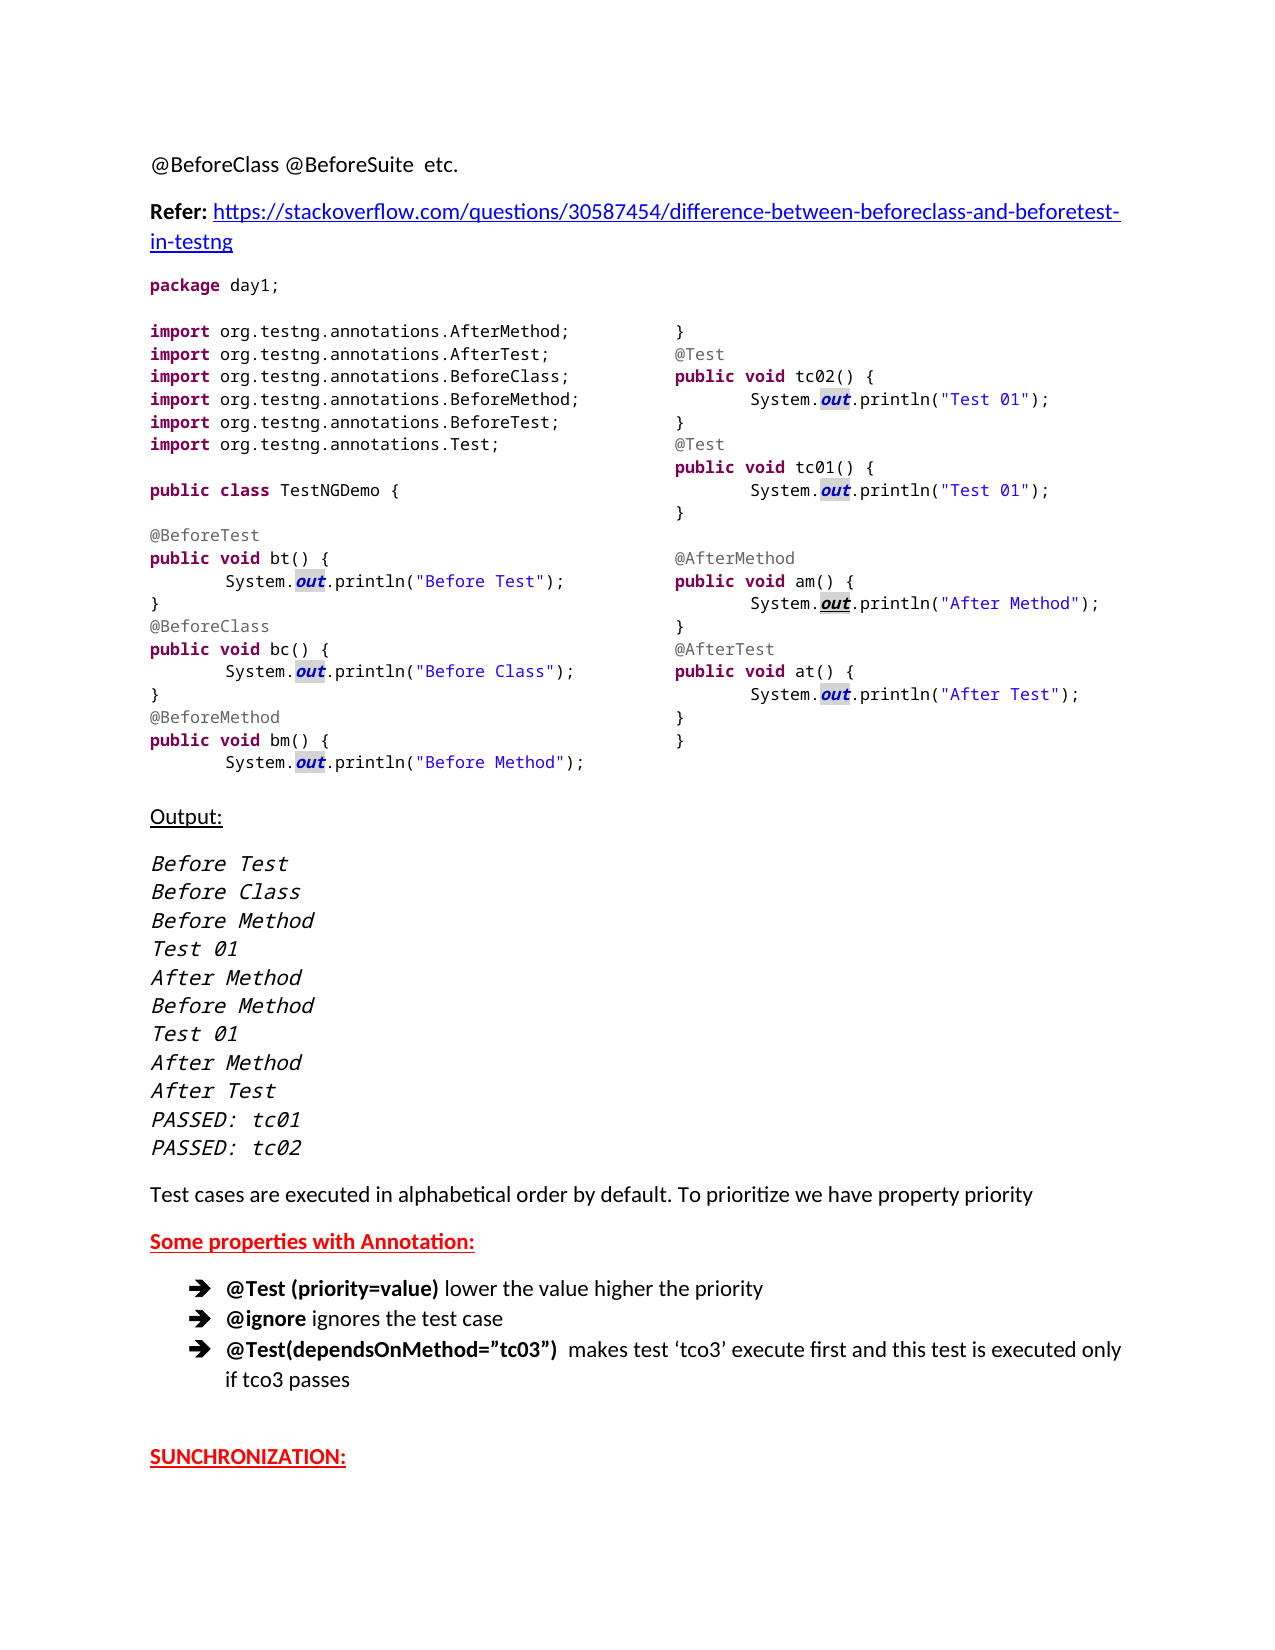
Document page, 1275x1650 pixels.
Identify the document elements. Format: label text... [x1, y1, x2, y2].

text System.out.println("Before Method"); [325, 751, 600, 773]
text System.out.println("Before Test"); [150, 569, 295, 592]
text @BeforeClass @BeforeSuite etc. [150, 150, 1125, 178]
text } [675, 319, 1125, 342]
text SUNCHRONIZATION: [150, 1442, 1125, 1470]
text @BeforeMethod [150, 705, 600, 728]
text PASSED: tc02 [150, 1133, 1125, 1162]
text } [150, 592, 600, 614]
text } [675, 410, 1125, 433]
text public void at() { [675, 660, 1125, 683]
text Before Method [150, 906, 1125, 934]
text System.out.println("Test 01"); [675, 387, 1125, 410]
text Test cases are executed in alphabetical order by default. To prioritize we have property priority [150, 1181, 1125, 1208]
text System.out.println("After Method"); [675, 592, 820, 614]
text Before Test [150, 849, 1125, 877]
text import org.testng.annotations.AfterTest; [150, 342, 600, 365]
text @Test [675, 342, 1125, 365]
text System.out.println("Before Method"); [150, 751, 295, 773]
list @Test (priority=value) lower the value higher the priority [187, 1274, 1125, 1302]
text } [675, 728, 1125, 751]
text public void am() { [675, 569, 1125, 592]
text import org.testng.annotations.BeforeMethod; [150, 387, 600, 410]
list @ignore ignores the test case [187, 1304, 1125, 1332]
text public void bm() { [150, 728, 600, 751]
text public void bt() { [150, 546, 600, 569]
text @BeforeClass [150, 614, 600, 637]
text Before Class [150, 877, 1125, 906]
text } [150, 683, 600, 705]
text } [675, 614, 1125, 637]
list @Test(dependsOnMethod=”tc03”) makes test ‘tco3’ execute first and this test is executed only if tco3 passes [187, 1335, 1125, 1393]
text System.out.println("Test 01"); [675, 478, 820, 501]
text public class TestNGDemo { [150, 478, 600, 501]
text System.out.println("After Test"); [675, 683, 820, 705]
text public void tc01() { [675, 456, 1125, 478]
text PASSED: tc01 [150, 1105, 1125, 1133]
text import org.testng.annotations.AfterMethod; [150, 319, 600, 342]
text After Method [150, 963, 1125, 991]
text public void bc() { [150, 637, 600, 660]
text System.out.println("After Test"); [850, 683, 1125, 705]
text Test 01 [150, 934, 1125, 963]
text System.out.println("Test 01"); [850, 478, 1125, 501]
text Some properties with Annotation: [150, 1227, 1125, 1255]
text import org.testng.annotations.BeforeClass; [150, 365, 600, 387]
text public void tc02() { [675, 365, 1125, 387]
text System.out.println("Before Test"); [325, 569, 600, 592]
text Output: [150, 802, 1125, 830]
text System.out.println("Before Class"); [150, 660, 295, 683]
text Before Method [150, 991, 1125, 1019]
text @Test [675, 433, 1125, 456]
text System.out.println("After Method"); [850, 592, 1125, 614]
text @BeforeTest [150, 524, 600, 546]
text Refer: https://stackoverflow.com/questions/30587454/difference-between-beforeclass-and-beforetest-in-testng [150, 197, 1125, 255]
text @AfterTest [675, 637, 1125, 660]
text } [675, 705, 1125, 728]
text @AfterMethod [675, 546, 1125, 569]
text import org.testng.annotations.Test; [150, 433, 600, 456]
text package day1; [150, 274, 1125, 297]
text Test 01 [150, 1019, 1125, 1048]
text System.out.println("Before Class"); [325, 660, 600, 683]
text } [675, 501, 1125, 524]
text import org.testng.annotations.BeforeTest; [150, 410, 600, 433]
text After Test [150, 1076, 1125, 1105]
text After Method [150, 1048, 1125, 1076]
